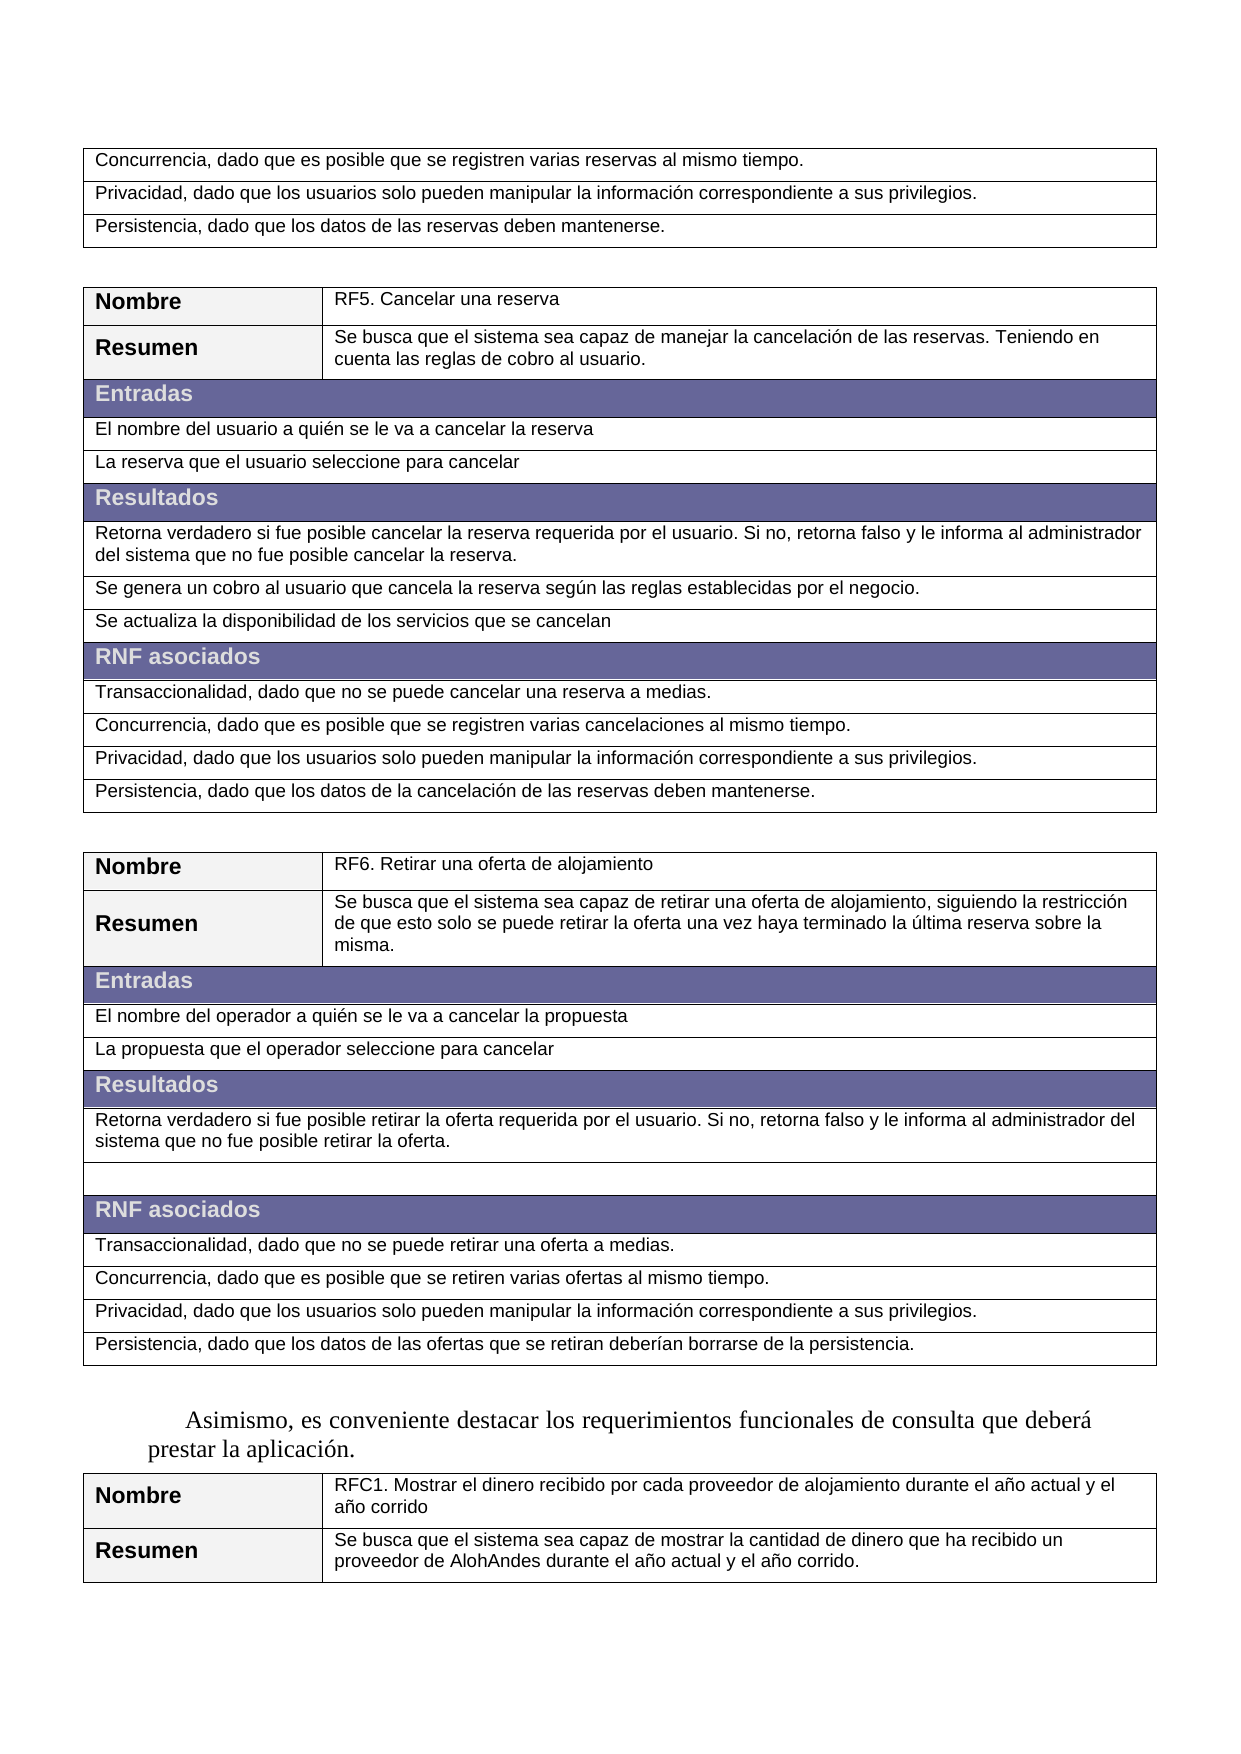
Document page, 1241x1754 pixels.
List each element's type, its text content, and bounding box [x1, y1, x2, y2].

table_cell Transaccionalidad, dado que no se puede retirar una oferta a medias. [84, 1234, 1156, 1266]
table_header Nombre [84, 1474, 322, 1528]
table_header RF6. Retirar una oferta de alojamiento [323, 853, 1156, 889]
table_cell Concurrencia, dado que es posible que se registren varias cancelaciones al mismo tiempo. [84, 714, 1156, 746]
table_cell Privacidad, dado que los usuarios solo pueden manipular la información correspondiente a sus privilegios. [84, 747, 1156, 778]
table_cell Retorna verdadero si fue posible retirar la oferta requerida por el usuario. Si no, retorna falso y le informa al administrador del sistema que no fue posible retirar la oferta. [84, 1109, 1156, 1162]
table_cell El nombre del operador a quién se le va a cancelar la propuesta [84, 1005, 1156, 1037]
table_header RF5. Cancelar una reserva [323, 288, 1156, 325]
table_cell Se busca que el sistema sea capaz de mostrar la cantidad de dinero que ha recibido un proveedor de AlohAndes durante el año actual y el año corrido. [323, 1529, 1156, 1582]
table_cell Se genera un cobro al usuario que cancela la reserva según las reglas establecidas por el negocio. [84, 577, 1156, 609]
table_cell Entradas [84, 967, 1156, 1003]
table_header Nombre [84, 853, 322, 889]
table_cell El nombre del usuario a quién se le va a cancelar la reserva [84, 418, 1156, 450]
table_cell Concurrencia, dado que es posible que se retiren varias ofertas al mismo tiempo. [84, 1267, 1156, 1299]
table_cell Resultados [84, 1071, 1156, 1107]
table_cell Concurrencia, dado que es posible que se registren varias reservas al mismo tiempo. [84, 149, 1156, 181]
table_cell Se busca que el sistema sea capaz de retirar una oferta de alojamiento, siguiendo la restricción de que esto solo se puede retirar la oferta una vez haya terminado la última reserva sobre la misma. [323, 891, 1156, 966]
table_cell Privacidad, dado que los usuarios solo pueden manipular la información correspondiente a sus privilegios. [84, 182, 1156, 214]
table_cell La reserva que el usuario seleccione para cancelar [84, 451, 1156, 483]
table_cell Privacidad, dado que los usuarios solo pueden manipular la información correspondiente a sus privilegios. [84, 1300, 1156, 1332]
table_cell RNF asociados [84, 643, 1156, 679]
table_header Nombre [84, 288, 322, 325]
table_cell Se busca que el sistema sea capaz de manejar la cancelación de las reservas. Teniendo en cuenta las reglas de cobro al usuario. [323, 326, 1156, 379]
table_cell [84, 1163, 1156, 1195]
table_cell Resumen [84, 891, 322, 966]
table_cell Persistencia, dado que los datos de la cancelación de las reservas deben mantenerse. [84, 780, 1156, 812]
table_cell Resultados [84, 484, 1156, 521]
text Asimismo, es conveniente destacar los requerimientos funcionales de consulta que deberá prestar la aplicación. [148, 1405, 1092, 1463]
table_cell Se actualiza la disponibilidad de los servicios que se cancelan [84, 610, 1156, 642]
table_cell Entradas [84, 380, 1156, 417]
table_cell Persistencia, dado que los datos de las reservas deben mantenerse. [84, 215, 1156, 247]
table_cell Resumen [84, 1529, 322, 1582]
table_cell La propuesta que el operador seleccione para cancelar [84, 1038, 1156, 1069]
table_cell Retorna verdadero si fue posible cancelar la reserva requerida por el usuario. Si no, retorna falso y le informa al administrador del sistema que no fue posible cancelar la reserva. [84, 522, 1156, 576]
table_cell Persistencia, dado que los datos de las ofertas que se retiran deberían borrarse de la persistencia. [84, 1333, 1156, 1365]
table_cell RNF asociados [84, 1196, 1156, 1233]
table_header RFC1. Mostrar el dinero recibido por cada proveedor de alojamiento durante el año actual y el año corrido [323, 1474, 1156, 1528]
table_cell Transaccionalidad, dado que no se puede cancelar una reserva a medias. [84, 681, 1156, 712]
table_cell Resumen [84, 326, 322, 379]
